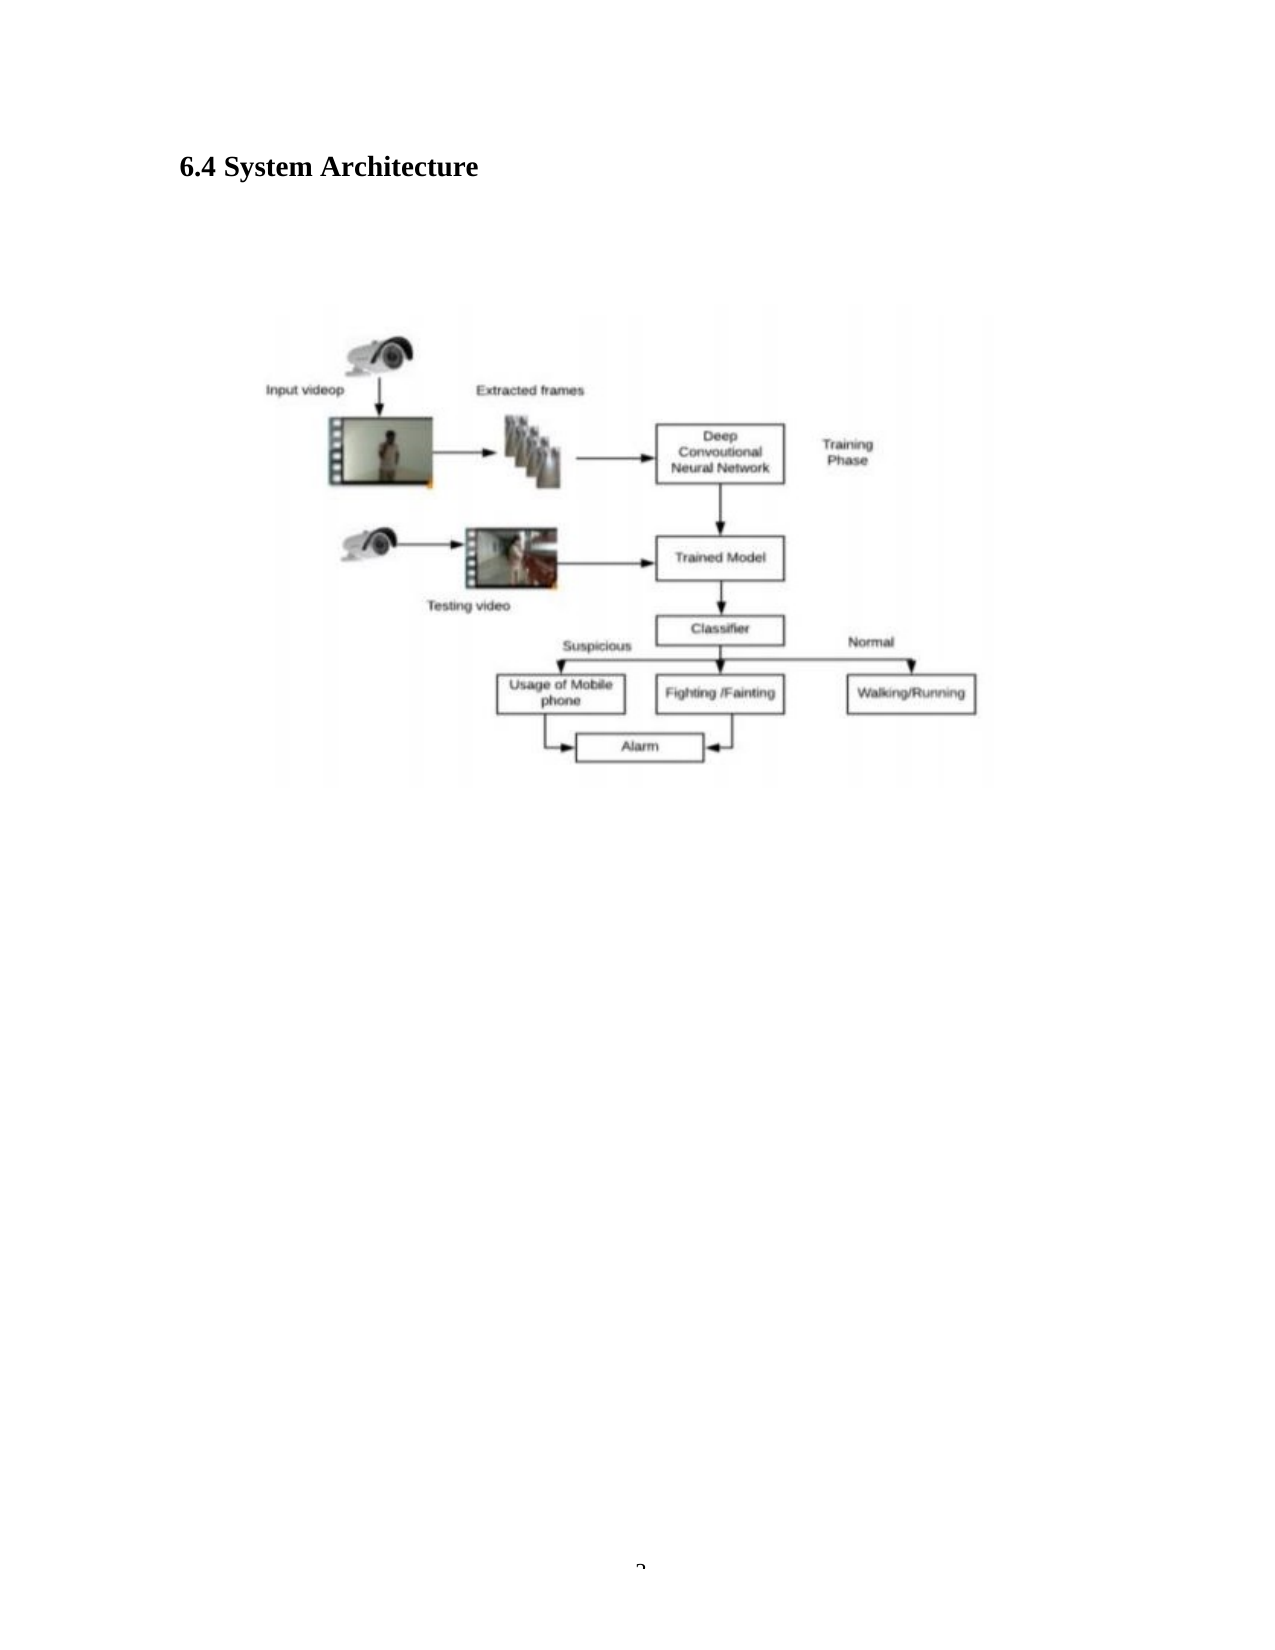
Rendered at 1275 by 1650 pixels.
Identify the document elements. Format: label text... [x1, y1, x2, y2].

picture [262, 304, 995, 788]
list System Architecture [179, 149, 1160, 183]
